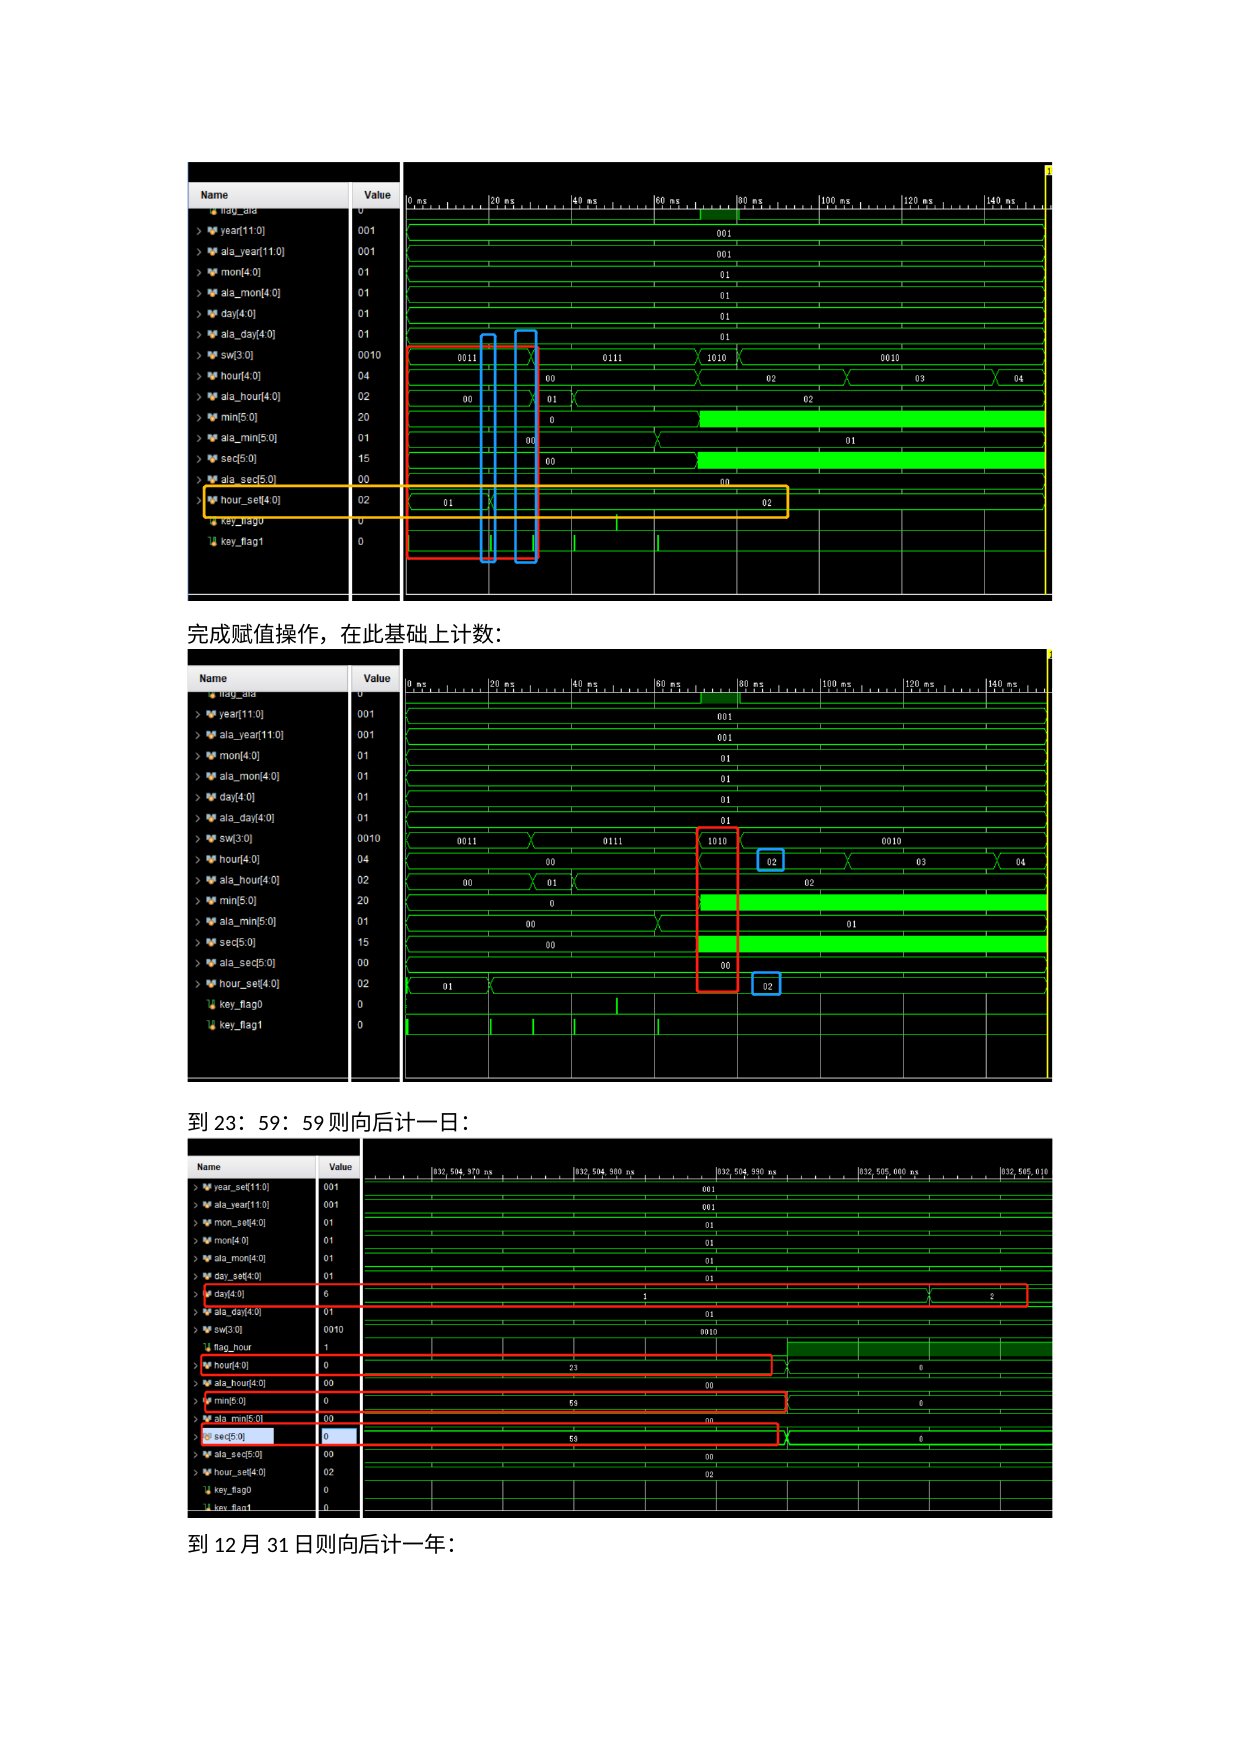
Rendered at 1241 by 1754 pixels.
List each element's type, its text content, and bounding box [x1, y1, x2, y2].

picture [187, 1137, 1053, 1518]
text 完成赋值操作，在此基础上计数： [187, 617, 1053, 649]
text 到12月31日则向后计一年： [187, 1527, 1053, 1559]
picture [187, 162, 1053, 601]
picture [187, 649, 1053, 1082]
text 到23：59：59则向后计一日： [187, 1104, 1053, 1137]
